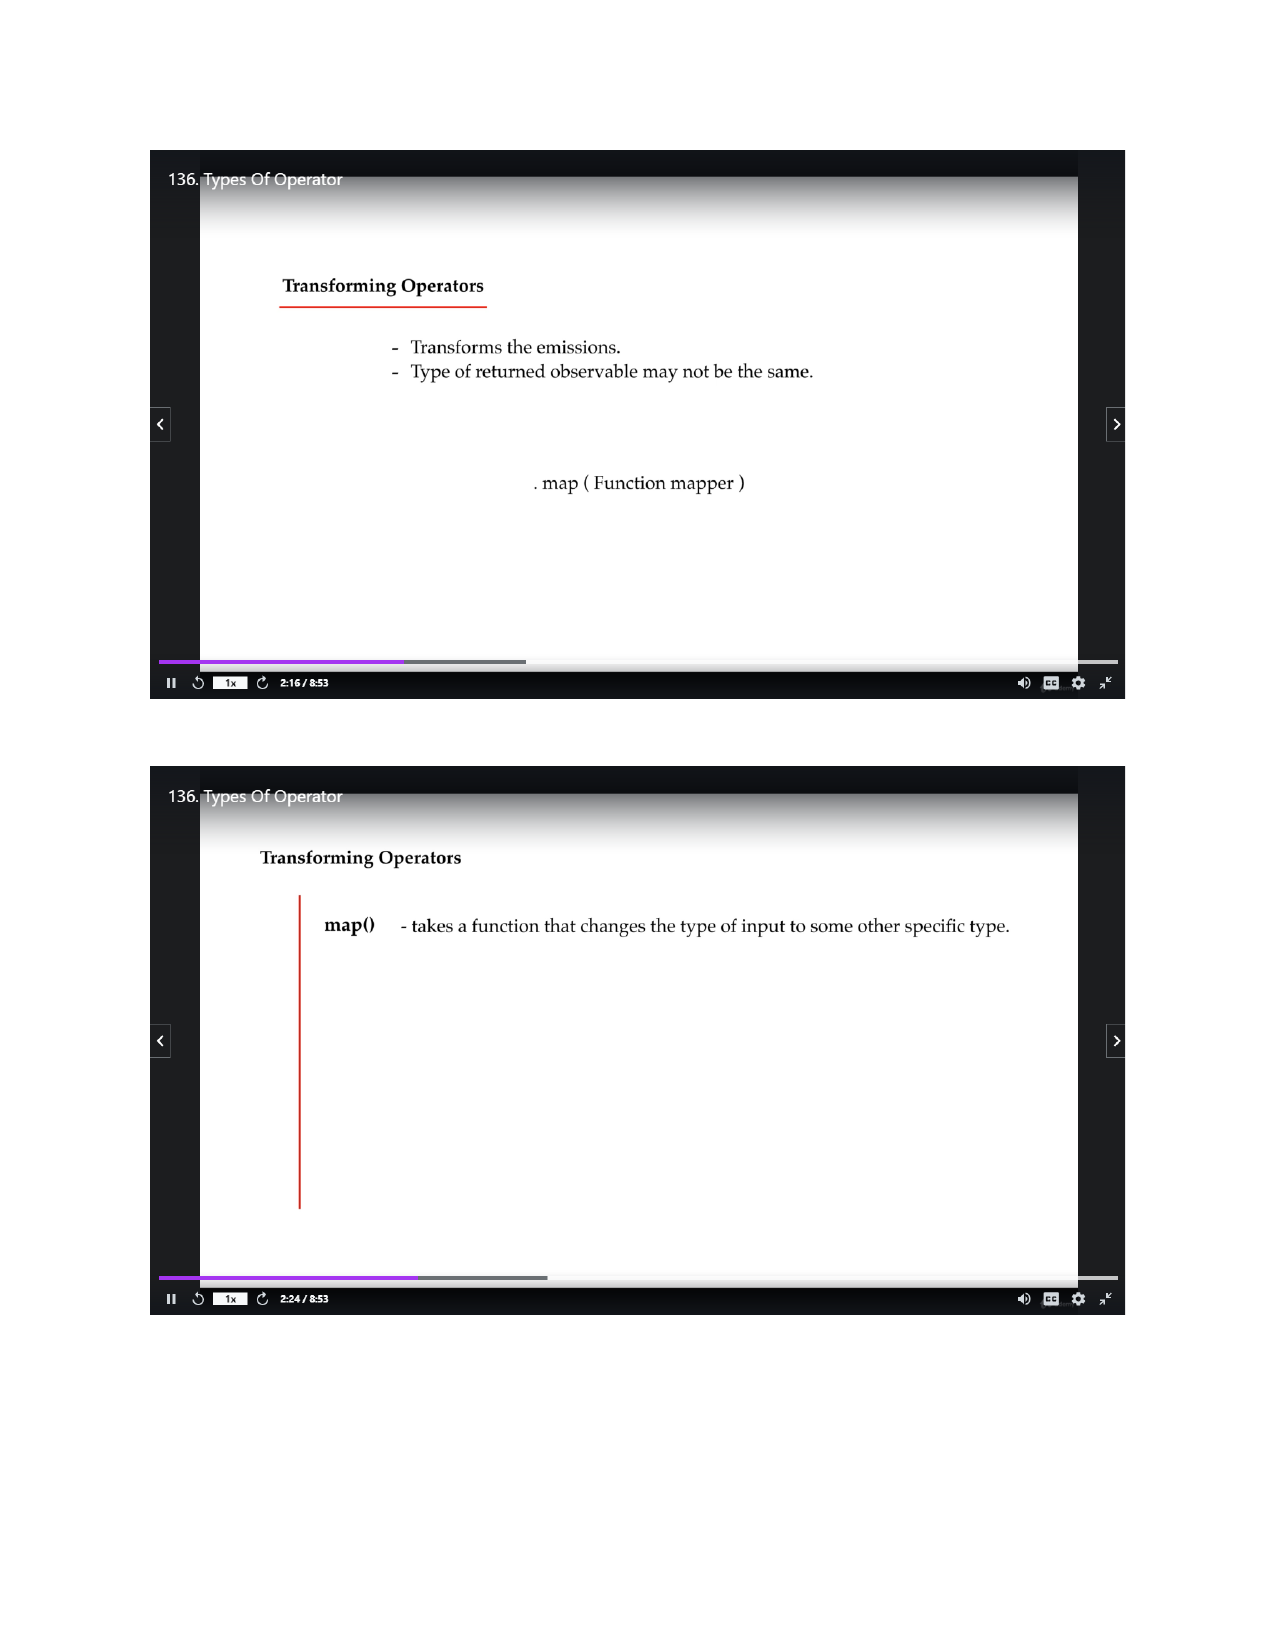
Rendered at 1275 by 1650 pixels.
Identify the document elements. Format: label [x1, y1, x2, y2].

picture [150, 150, 1125, 699]
picture [150, 766, 1125, 1315]
